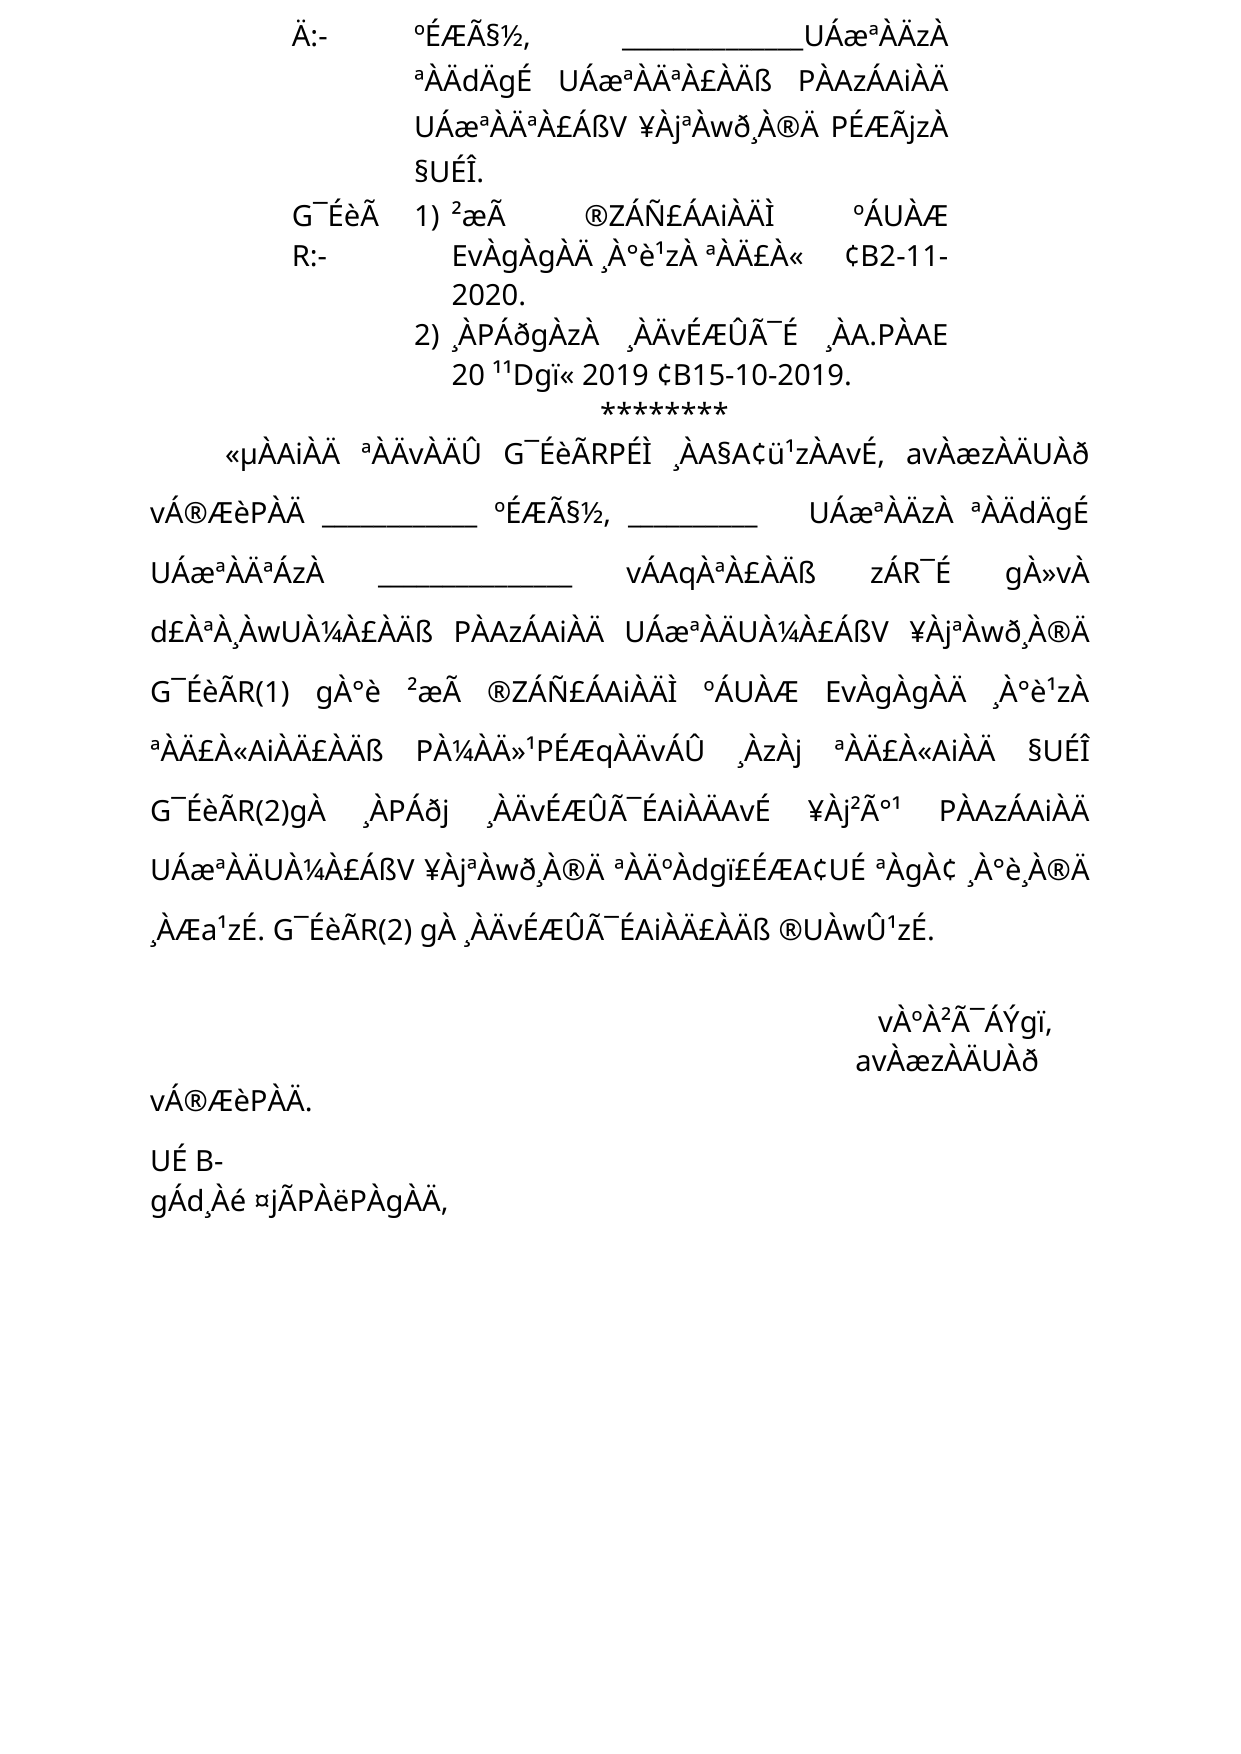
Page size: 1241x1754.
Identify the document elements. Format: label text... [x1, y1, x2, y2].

table_cell ²æÃ ®ZÁÑ£ÁAiÀÄÌ ºÁUÀÆ EvÀgÀgÀÄ ¸À°è¹zÀ ªÀÄ£À« ¢B2-11-2020. ¸ÀPÁðgÀzÀ ¸ÀÄvÉÆÛÃ¯É ¸ÀA.PÀAE 20 ¹¹Dgï« 2019 ¢B15-10-2019. [403, 195, 960, 394]
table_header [403, 15, 960, 195]
text UÉ B- [150, 1141, 1090, 1180]
text avÀæzÀÄUÀð vÁ®ÆèPÀÄ. [150, 1041, 1090, 1120]
table_cell G¯ÉèÃR:- [280, 195, 403, 394]
text «µÀAiÀÄ ªÀÄvÀÄÛ G¯ÉèÃRPÉÌ ¸ÀA§A¢ü¹zÀAvÉ, avÀæzÀÄUÀð vÁ®ÆèPÀÄ ____________ ºÉÆÃ§½, __________ UÁæªÀÄzÀ ªÀÄdÄgÉ UÁæªÀÄªÁzÀ _______________ vÁAqÀªÀ£ÀÄß zÁR¯É gÀ»vÀ d£ÀªÀ¸ÀwUÀ¼À£ÀÄß PÀAzÁAiÀÄ UÁæªÀÄUÀ¼À£ÁßV ¥ÀjªÀwð¸À®Ä G¯ÉèÃR(1) gÀ°è ²æÃ ®ZÁÑ£ÁAiÀÄÌ ºÁUÀÆ EvÀgÀgÀÄ ¸À°è¹zÀ ªÀÄ£À«AiÀÄ£ÀÄß PÀ¼ÀÄ»¹PÉÆqÀÄvÁÛ ¸ÀzÀj ªÀÄ£À«AiÀÄ §UÉÎ G¯ÉèÃR(2)gÀ ¸ÀPÁðj ¸ÀÄvÉÆÛÃ¯ÉAiÀÄAvÉ ¥Àj²Ã°¹ PÀAzÁAiÀÄ UÁæªÀÄUÀ¼À£ÁßV ¥ÀjªÀwð¸À®Ä ªÀÄºÀdgï£ÉÆA¢UÉ ªÀgÀ¢ ¸À°è¸À®Ä ¸ÀÆa¹zÉ. G¯ÉèÃR(2) gÀ ¸ÀÄvÉÆÛÃ¯ÉAiÀÄ£ÀÄß ®UÀwÛ¹zÉ. [150, 433, 1090, 949]
text gÁd¸Àé ¤jÃPÀëPÀgÀÄ, [150, 1180, 1090, 1220]
text ******** [150, 394, 1090, 433]
table_header «µÀAiÀÄ:- [280, 15, 403, 195]
text vÀºÀ²Ã¯ÁÝgï, [825, 1001, 1090, 1041]
